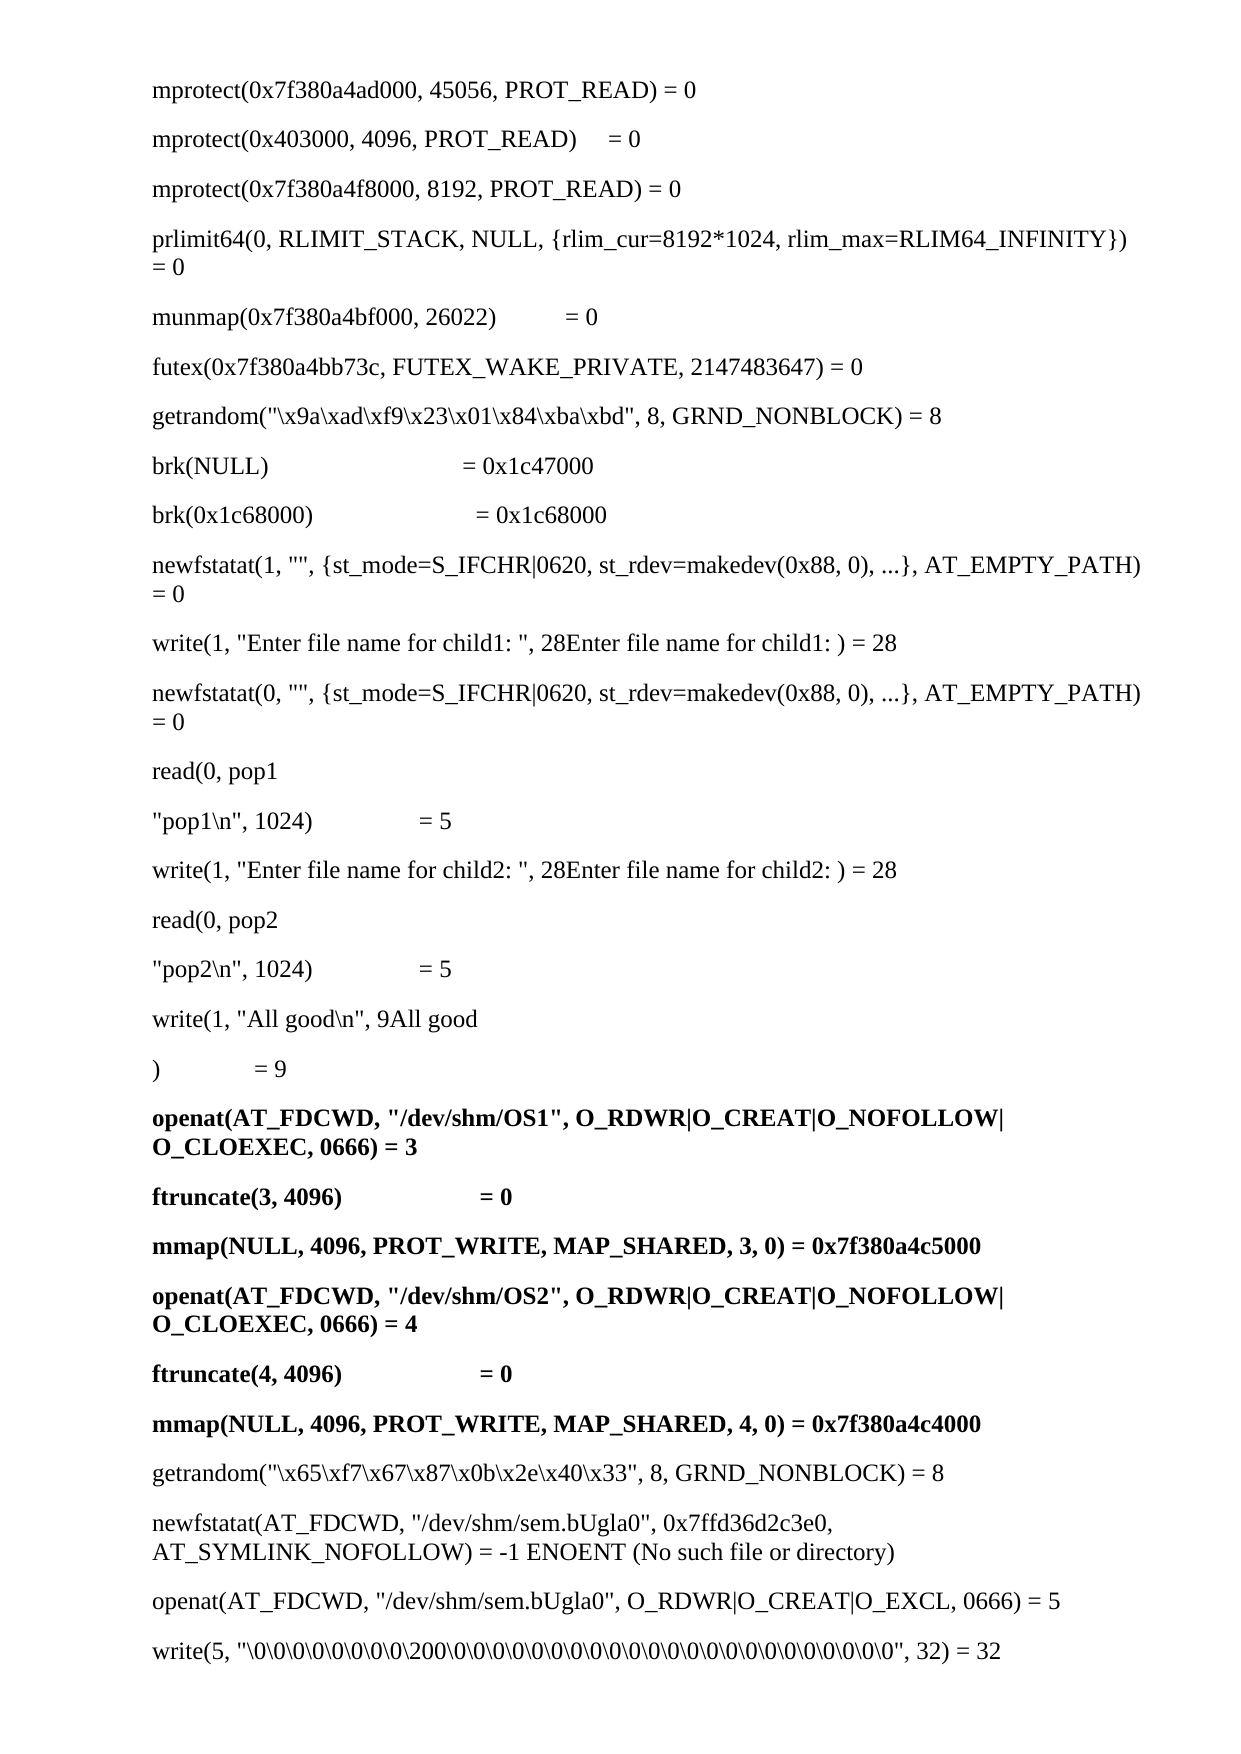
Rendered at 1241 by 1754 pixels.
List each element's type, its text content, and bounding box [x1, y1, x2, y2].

text "pop1\n", 1024) = 5 [152, 806, 1147, 834]
text write(1, "Enter file name for child1: ", 28Enter file name for child1: ) = 28 [152, 628, 1147, 657]
text read(0, pop1 [152, 756, 1147, 785]
text mprotect(0x403000, 4096, PROT_READ) = 0 [152, 124, 1147, 153]
text write(5, "\0\0\0\0\0\0\0\0\200\0\0\0\0\0\0\0\0\0\0\0\0\0\0\0\0\0\0\0\0\0\0\0", 32) = 32 [152, 1636, 1147, 1664]
text brk(NULL) = 0x1c47000 [152, 451, 1147, 479]
text prlimit64(0, RLIMIT_STACK, NULL, {rlim_cur=8192*1024, rlim_max=RLIM64_INFINITY}) = 0 [152, 224, 1147, 281]
text getrandom("\x65\xf7\x67\x87\x0b\x2e\x40\x33", 8, GRND_NONBLOCK) = 8 [152, 1458, 1147, 1487]
text newfstatat(1, "", {st_mode=S_IFCHR|0620, st_rdev=makedev(0x88, 0), ...}, AT_EMPTY_PATH) = 0 [152, 550, 1147, 607]
text write(1, "All good\n", 9All good [152, 1004, 1147, 1033]
text ftruncate(3, 4096) = 0 [152, 1182, 1147, 1210]
text mprotect(0x7f380a4f8000, 8192, PROT_READ) = 0 [152, 174, 1147, 203]
text munmap(0x7f380a4bf000, 26022) = 0 [152, 302, 1147, 331]
text ) = 9 [152, 1054, 1147, 1082]
text newfstatat(AT_FDCWD, "/dev/shm/sem.bUgla0", 0x7ffd36d2c3e0, AT_SYMLINK_NOFOLLOW) = -1 ENOENT (No such file or directory) [152, 1508, 1147, 1565]
text openat(AT_FDCWD, "/dev/shm/OS1", O_RDWR|O_CREAT|O_NOFOLLOW|O_CLOEXEC, 0666) = 3 [152, 1103, 1147, 1161]
text brk(0x1c68000) = 0x1c68000 [152, 500, 1147, 529]
text write(1, "Enter file name for child2: ", 28Enter file name for child2: ) = 28 [152, 855, 1147, 884]
text "pop2\n", 1024) = 5 [152, 954, 1147, 983]
text futex(0x7f380a4bb73c, FUTEX_WAKE_PRIVATE, 2147483647) = 0 [152, 352, 1147, 380]
text openat(AT_FDCWD, "/dev/shm/OS2", O_RDWR|O_CREAT|O_NOFOLLOW|O_CLOEXEC, 0666) = 4 [152, 1281, 1147, 1338]
text mmap(NULL, 4096, PROT_WRITE, MAP_SHARED, 4, 0) = 0x7f380a4c4000 [152, 1409, 1147, 1437]
text read(0, pop2 [152, 905, 1147, 934]
text mmap(NULL, 4096, PROT_WRITE, MAP_SHARED, 3, 0) = 0x7f380a4c5000 [152, 1231, 1147, 1260]
text mprotect(0x7f380a4ad000, 45056, PROT_READ) = 0 [152, 75, 1147, 104]
text openat(AT_FDCWD, "/dev/shm/sem.bUgla0", O_RDWR|O_CREAT|O_EXCL, 0666) = 5 [152, 1586, 1147, 1615]
text ftruncate(4, 4096) = 0 [152, 1359, 1147, 1388]
text newfstatat(0, "", {st_mode=S_IFCHR|0620, st_rdev=makedev(0x88, 0), ...}, AT_EMPTY_PATH) = 0 [152, 678, 1147, 735]
text getrandom("\x9a\xad\xf9\x23\x01\x84\xba\xbd", 8, GRND_NONBLOCK) = 8 [152, 401, 1147, 430]
